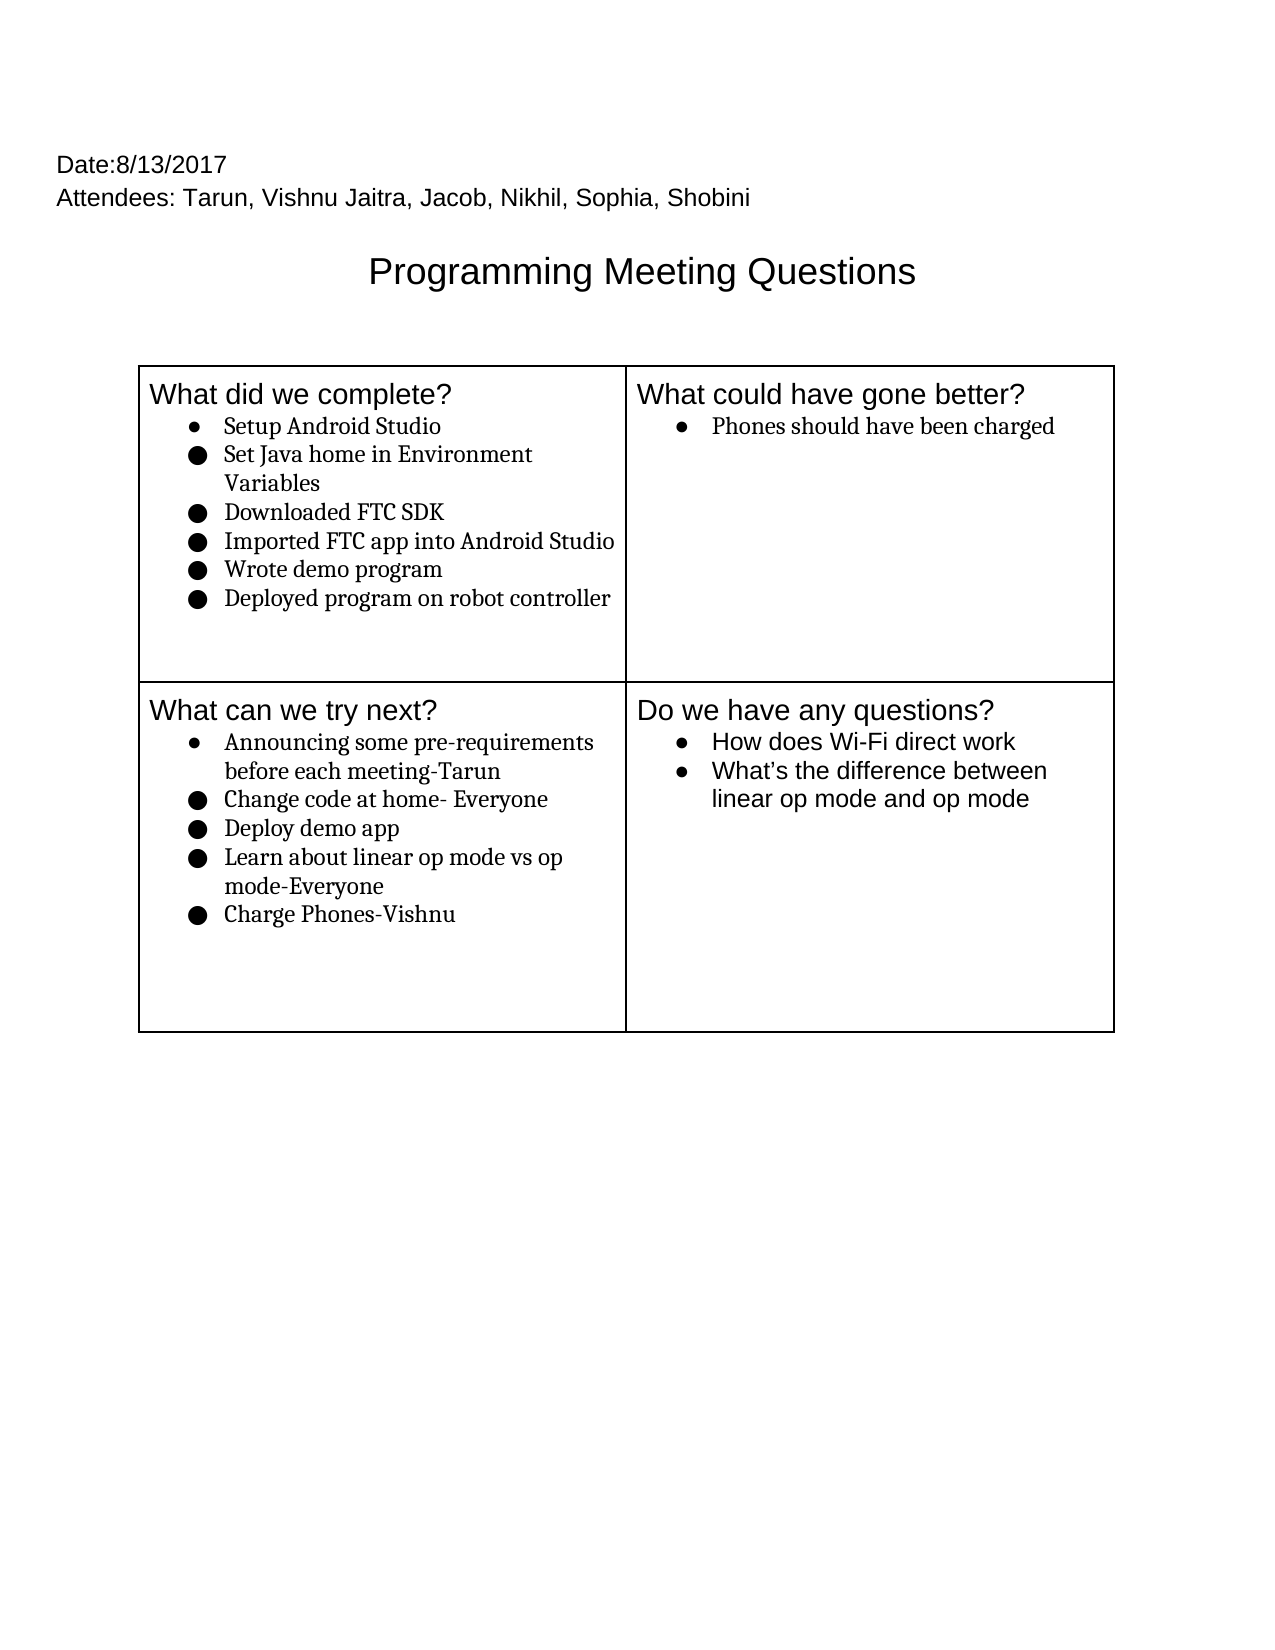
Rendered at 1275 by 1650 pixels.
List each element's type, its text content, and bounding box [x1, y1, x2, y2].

table_cell What can we try next? Announcing some pre-requirements before each meeting-Tarun Change code at home- Everyone Deploy demo app Learn about linear op mode vs op mode-Everyone Charge Phones-Vishnu [140, 683, 625, 1031]
text Date:8/13/2017 [56, 150, 1228, 179]
table_header What could have gone better? Phones should have been charged [627, 367, 1113, 681]
text Programming Meeting Questions [56, 249, 1228, 292]
table_cell Do we have any questions? How does Wi-Fi direct work What’s the difference between linear op mode and op mode [627, 683, 1113, 1031]
table_header What did we complete? Setup Android Studio Set Java home in Environment Variables Downloaded FTC SDK Imported FTC app into Android Studio Wrote demo program Deployed program on robot controller [140, 367, 625, 681]
text Attendees: Tarun, Vishnu Jaitra, Jacob, Nikhil, Sophia, Shobini [56, 183, 1228, 212]
